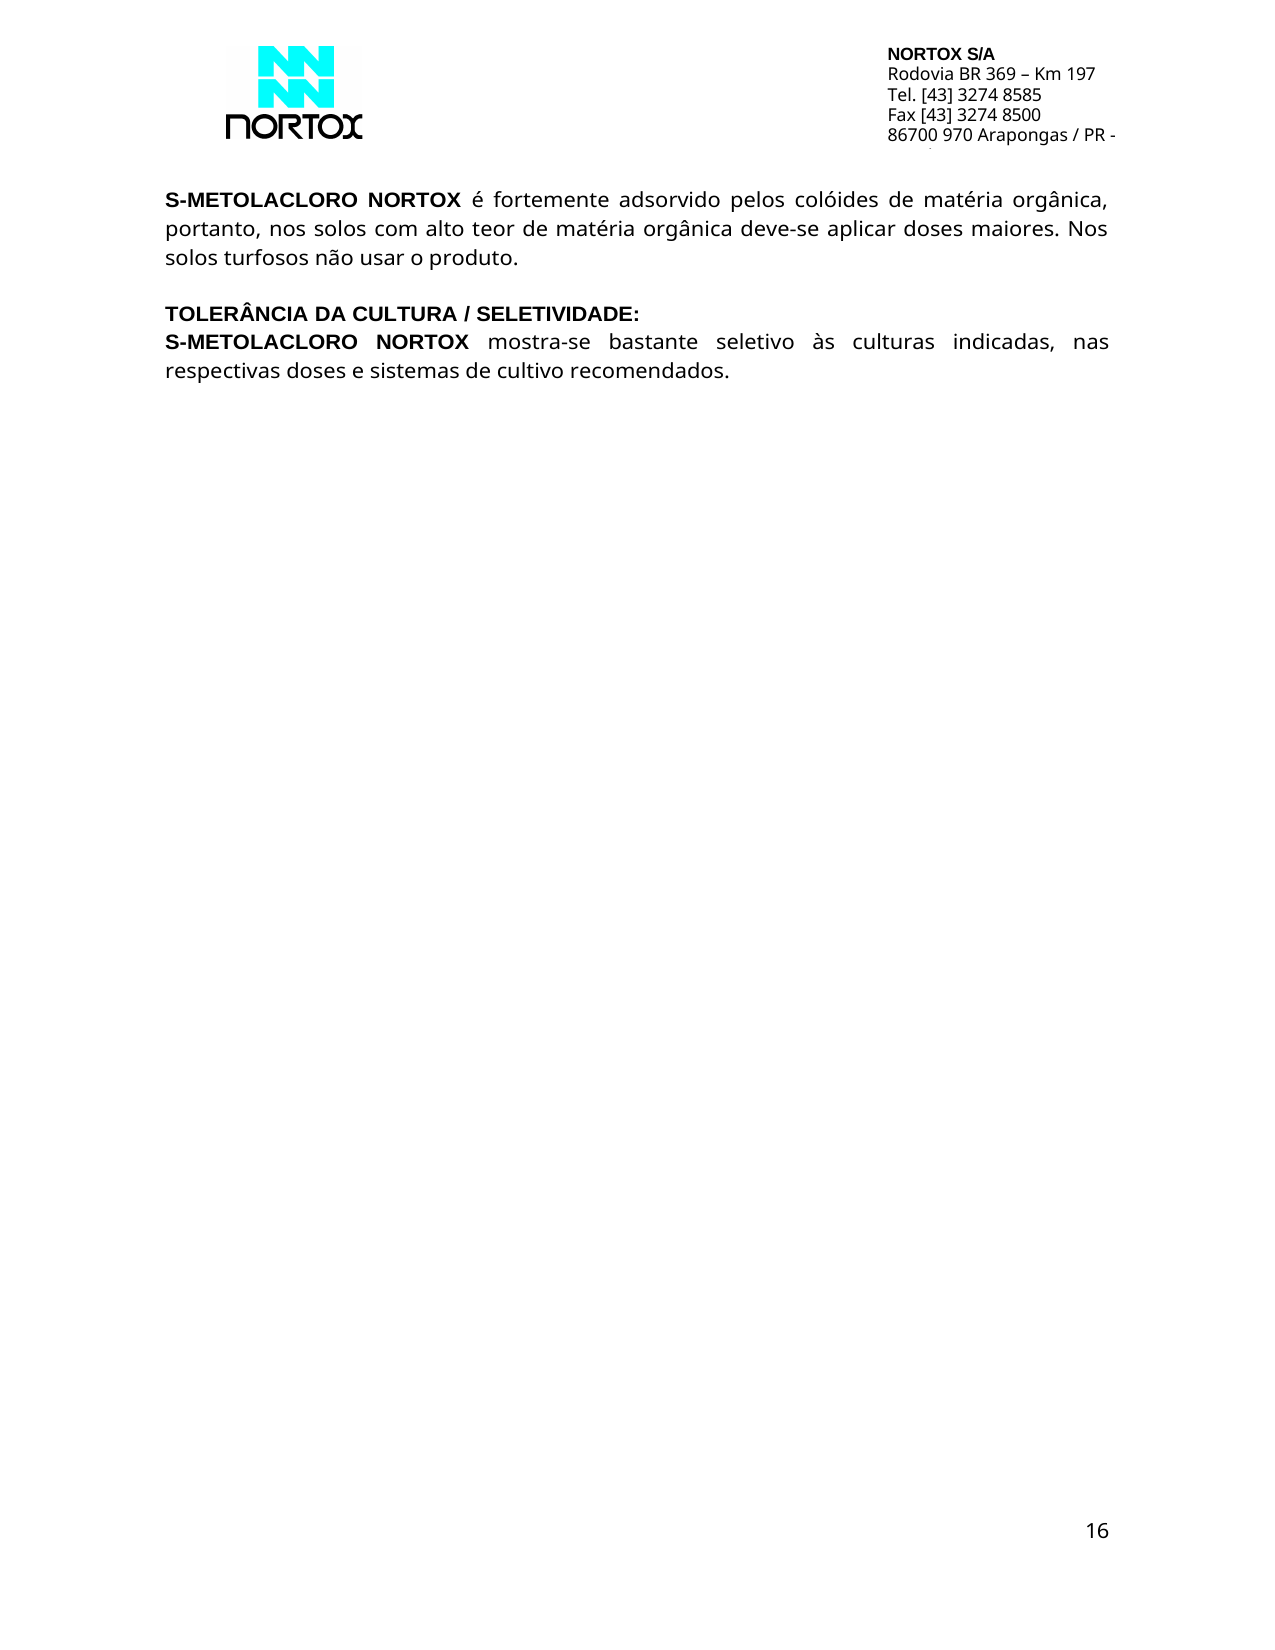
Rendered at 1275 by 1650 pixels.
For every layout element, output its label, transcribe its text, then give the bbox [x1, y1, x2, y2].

subtitle TOLERÂNCIA DA CULTURA / SELETIVIDADE: [165, 302, 1162, 326]
text S-METOLACLORO NORTOX mostra-se bastante seletivo às culturas indicadas, nas respectivas doses e sistemas de cultivo recomendados. [165, 327, 1109, 384]
text S-METOLACLORO NORTOX é fortemente adsorvido pelos colóides de matéria orgânica, portanto, nos solos com alto teor de matéria orgânica deve-se aplicar doses maiores. Nos solos turfosos não usar o produto. [165, 185, 1109, 272]
picture [226, 46, 363, 139]
